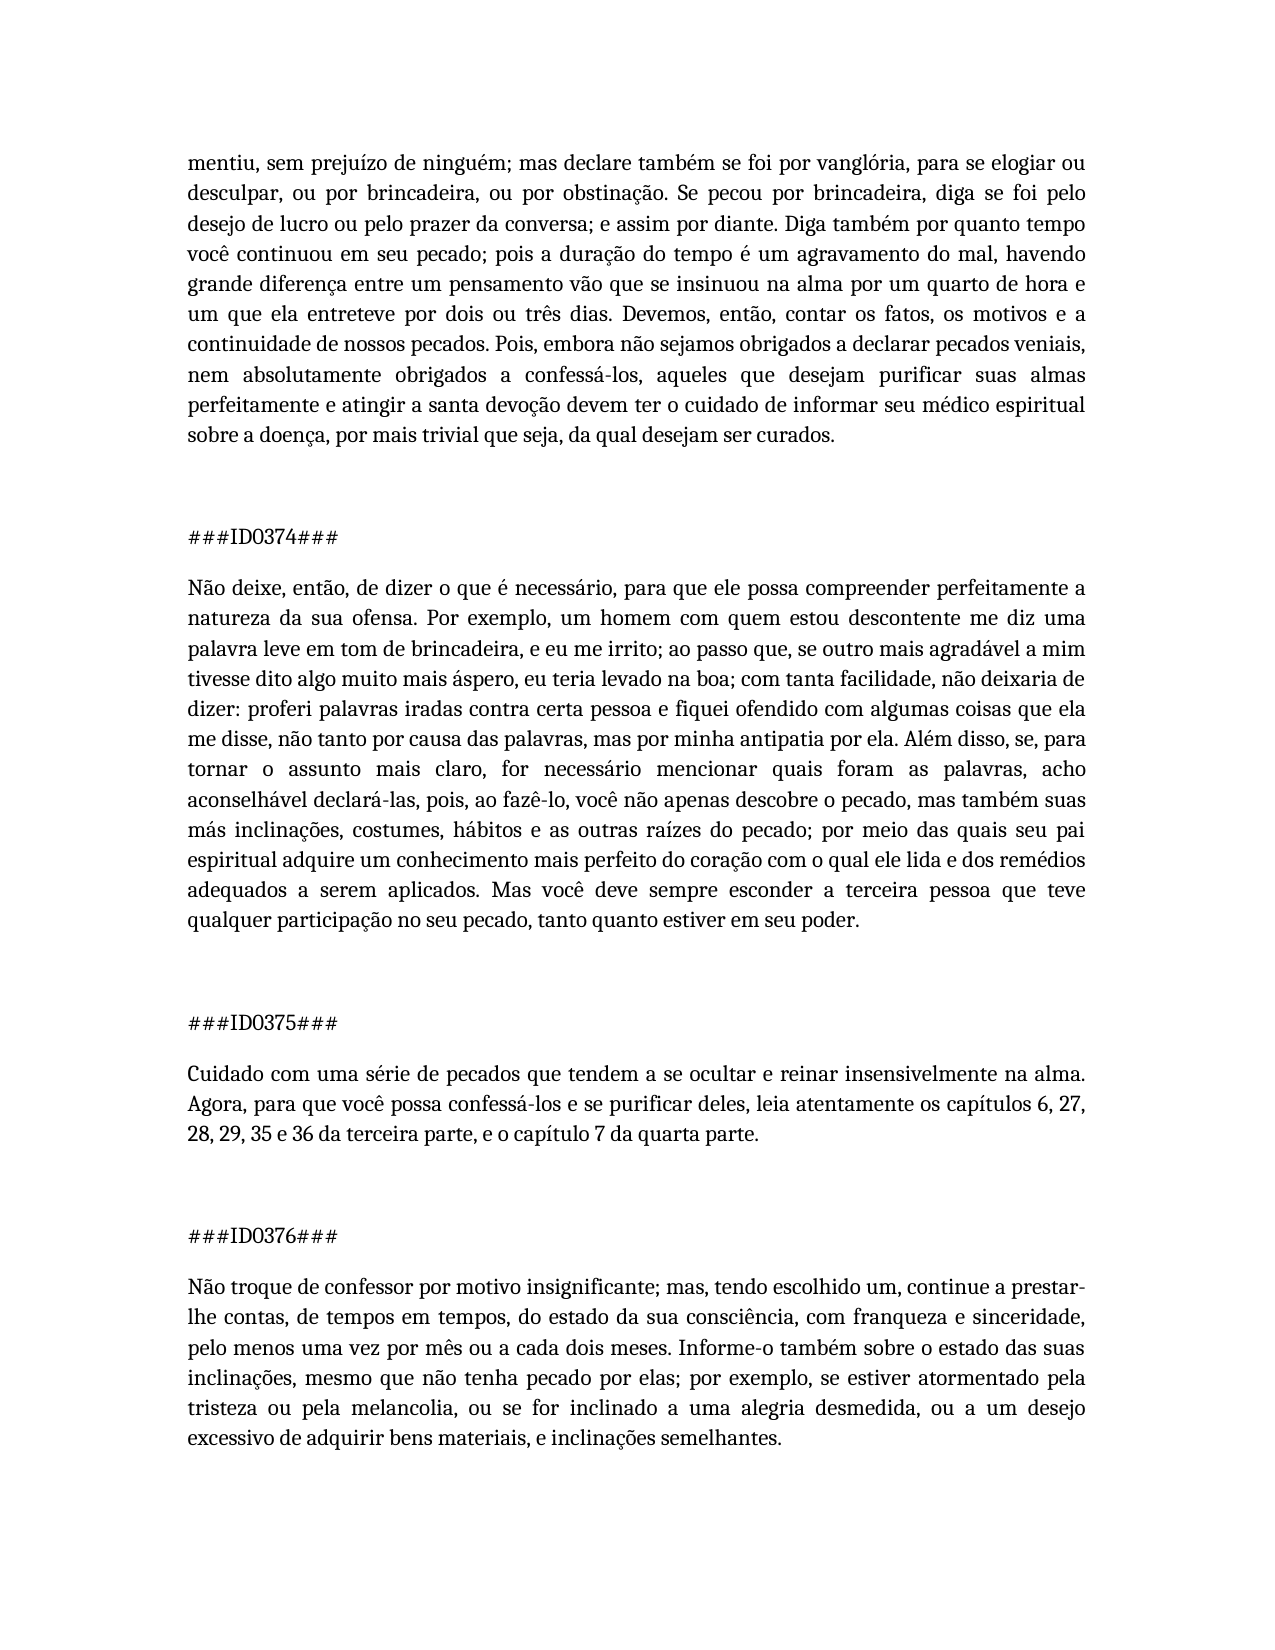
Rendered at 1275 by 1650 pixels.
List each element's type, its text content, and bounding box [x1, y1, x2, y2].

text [187, 150, 1087, 448]
text ###ID0374### [187, 524, 1087, 550]
text Cuidado com uma série de pecados que tendem a se ocultar e reinar insensivelmente na alma. Agora, para que você possa confessá-los e se purificar deles, leia atentamente os capítulos 6, 27, 28, 29, 35 e 36 da terceira parte, e o capítulo 7 da quarta parte. [187, 1060, 1087, 1147]
text ###ID0375### [187, 1009, 1087, 1036]
text Não deixe, então, de dizer o que é necessário, para que ele possa compreender perfeitamente a natureza da sua ofensa. Por exemplo, um homem com quem estou descontente me diz uma palavra leve em tom de brincadeira, e eu me irrito; ao passo que, se outro mais agradável a mim tivesse dito algo muito mais áspero, eu teria levado na boa; com tanta facilidade, não deixaria de dizer: proferi palavras iradas contra certa pessoa e fiquei ofendido com algumas coisas que ela me disse, não tanto por causa das palavras, mas por minha antipatia por ela. Além disso, se, para tornar o assunto mais claro, for necessário mencionar quais foram as palavras, acho aconselhável declará-las, pois, ao fazê-lo, você não apenas descobre o pecado, mas também suas más inclinações, costumes, hábitos e as outras raízes do pecado; por meio das quais seu pai espiritual adquire um conhecimento mais perfeito do coração com o qual ele lida e dos remédios adequados a serem aplicados. Mas você deve sempre esconder a terceira pessoa que teve qualquer participação no seu pecado, tanto quanto estiver em seu poder. [187, 575, 1087, 934]
text Não troque de confessor por motivo insignificante; mas, tendo escolhido um, continue a prestar-lhe contas, de tempos em tempos, do estado da sua consciência, com franqueza e sinceridade, pelo menos uma vez por mês ou a cada dois meses. Informe-o também sobre o estado das suas inclinações, mesmo que não tenha pecado por elas; por exemplo, se estiver atormentado pela tristeza ou pela melancolia, ou se for inclinado a uma alegria desmedida, ou a um desejo excessivo de adquirir bens materiais, e inclinações semelhantes. [187, 1274, 1087, 1451]
text ###ID0376### [187, 1223, 1087, 1249]
